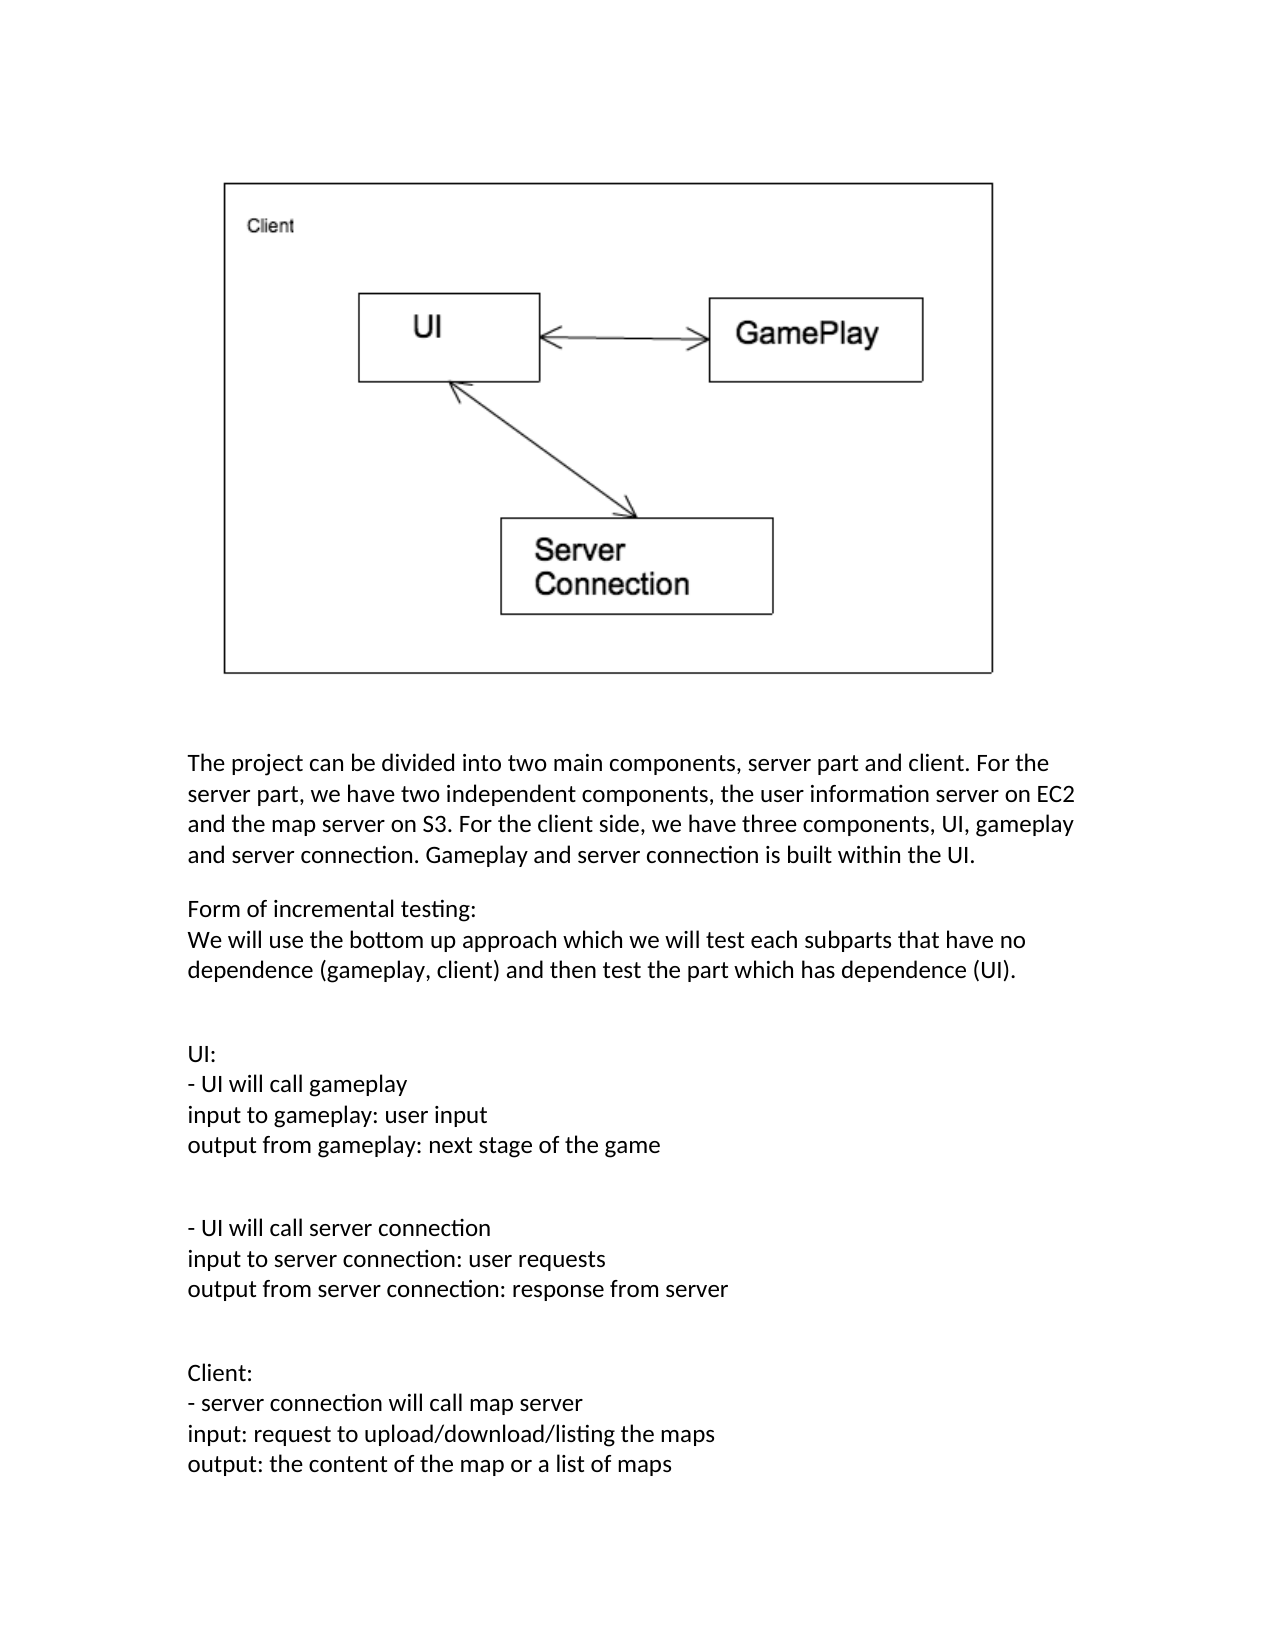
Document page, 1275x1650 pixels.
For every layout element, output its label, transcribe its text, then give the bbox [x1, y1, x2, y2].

text input: request to upload/download/listing the maps [187, 1418, 1087, 1448]
text output from server connection: response from server [187, 1274, 1087, 1304]
picture [187, 150, 1032, 719]
text The project can be divided into two main components, server part and client. For the server part, we have two independent components, the user information server on EC2 and the map server on S3. For the client side, we have three components, UI, gameplay and server connection. Gameplay and server connection is built within the UI. [187, 747, 1087, 869]
text output: the content of the map or a list of maps [187, 1448, 1087, 1479]
text input to gameplay: user input [187, 1099, 1087, 1129]
text input to server connection: user requests [187, 1243, 1087, 1274]
text - UI will call gameplay [187, 1068, 1087, 1099]
text output from gameplay: next stage of the game [187, 1129, 1087, 1160]
text - server connection will call map server [187, 1387, 1087, 1418]
text Client: [187, 1357, 1087, 1387]
text - UI will call server connection [187, 1213, 1087, 1243]
text Form of incremental testing: [187, 893, 1087, 924]
text We will use the bottom up approach which we will test each subparts that have no dependence (gameplay, client) and then test the part which has dependence (UI). [187, 924, 1087, 985]
text UI: [187, 1038, 1087, 1068]
